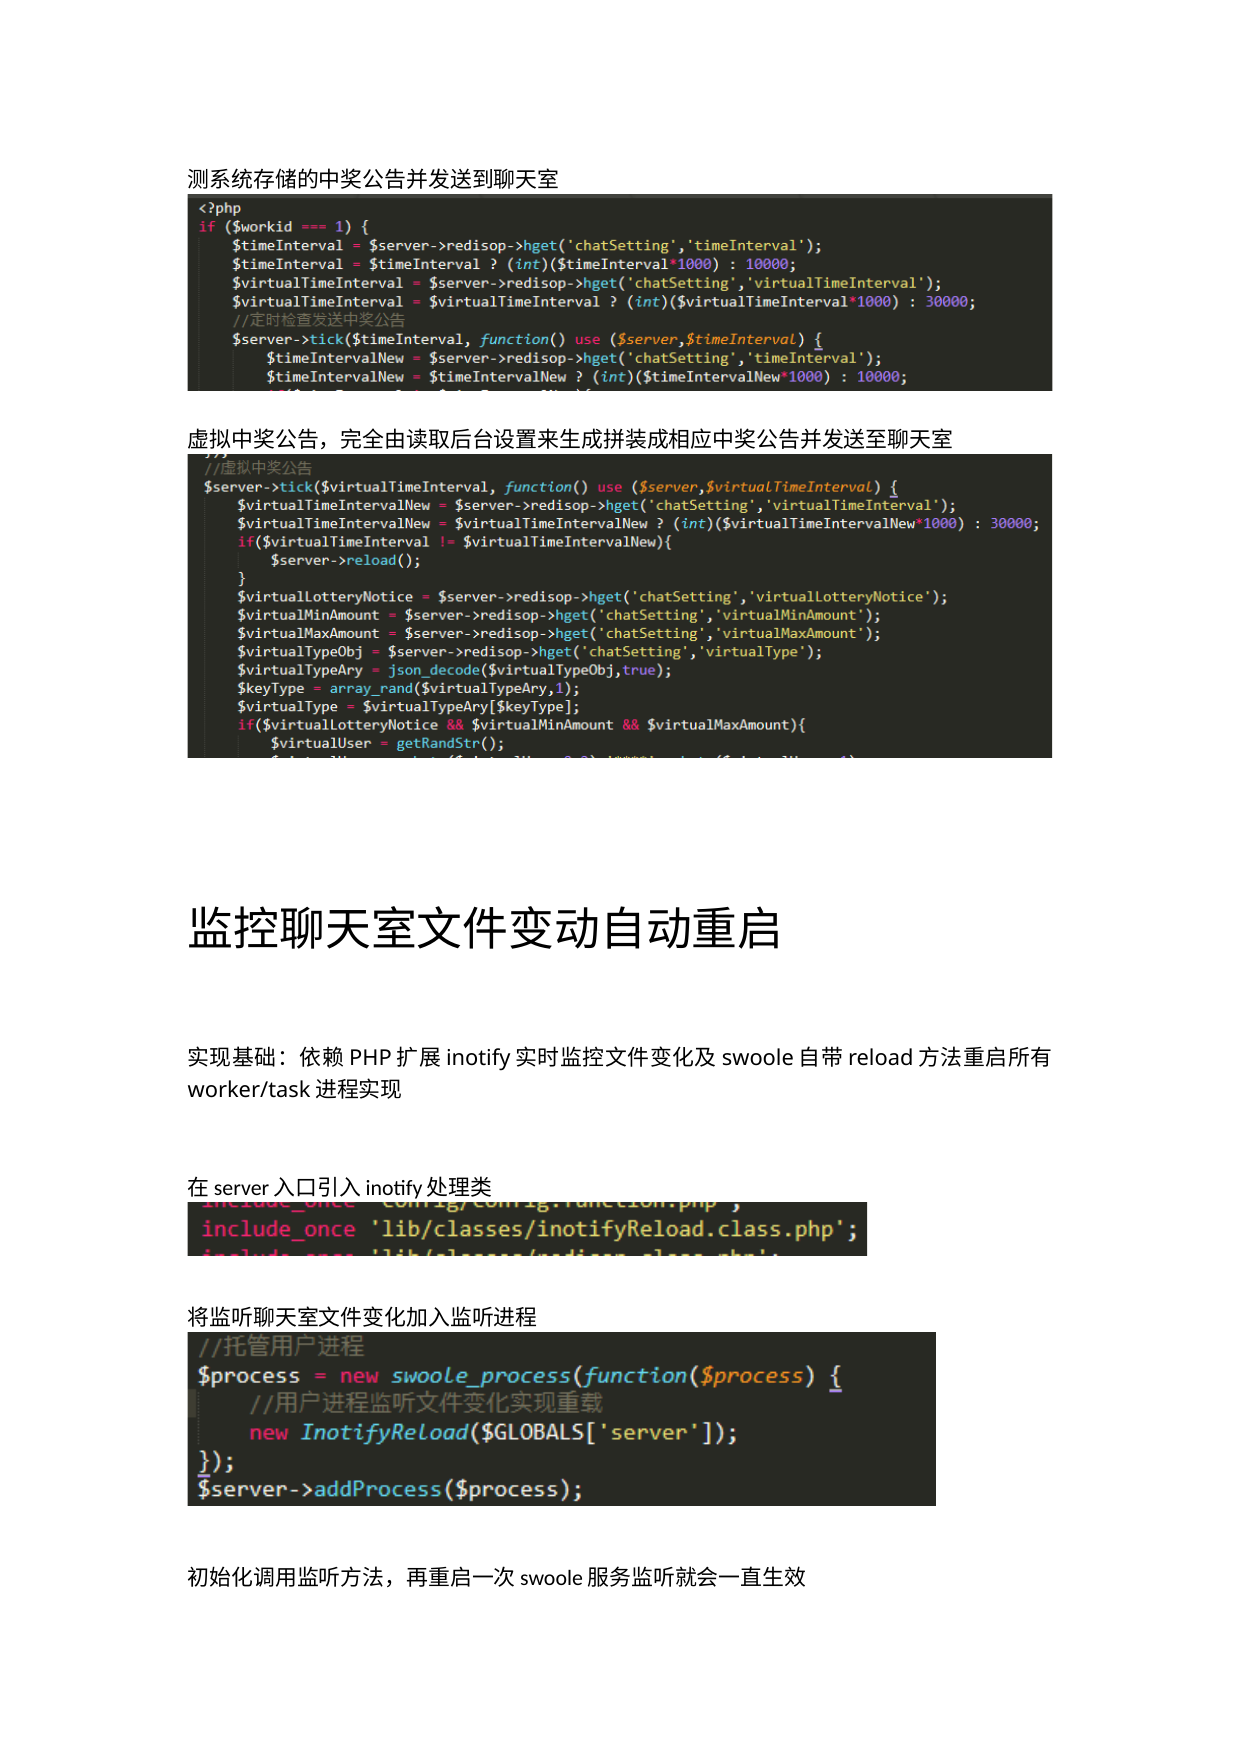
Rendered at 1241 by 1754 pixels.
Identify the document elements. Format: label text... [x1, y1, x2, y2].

text 初始化调用监听方法，再重启一次swoole服务监听就会一直生效 [187, 1559, 1053, 1592]
text 实现基础：依赖PHP扩展inotify实时监控文件变化及swoole自带reload方法重启所有worker/task进程实现 [187, 1039, 1053, 1104]
picture [187, 454, 1053, 758]
picture [187, 1202, 868, 1256]
text 在server入口引入inotify处理类 [187, 1169, 1053, 1202]
text 将监听聊天室文件变化加入监听进程 [187, 1299, 1053, 1332]
text 监控聊天室文件变动自动重启 [187, 877, 1053, 974]
text 虚拟中奖公告，完全由读取后台设置来生成拼装成相应中奖公告并发送至聊天室 [187, 422, 1053, 454]
picture [187, 1332, 936, 1506]
picture [187, 194, 1053, 391]
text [187, 162, 1053, 194]
